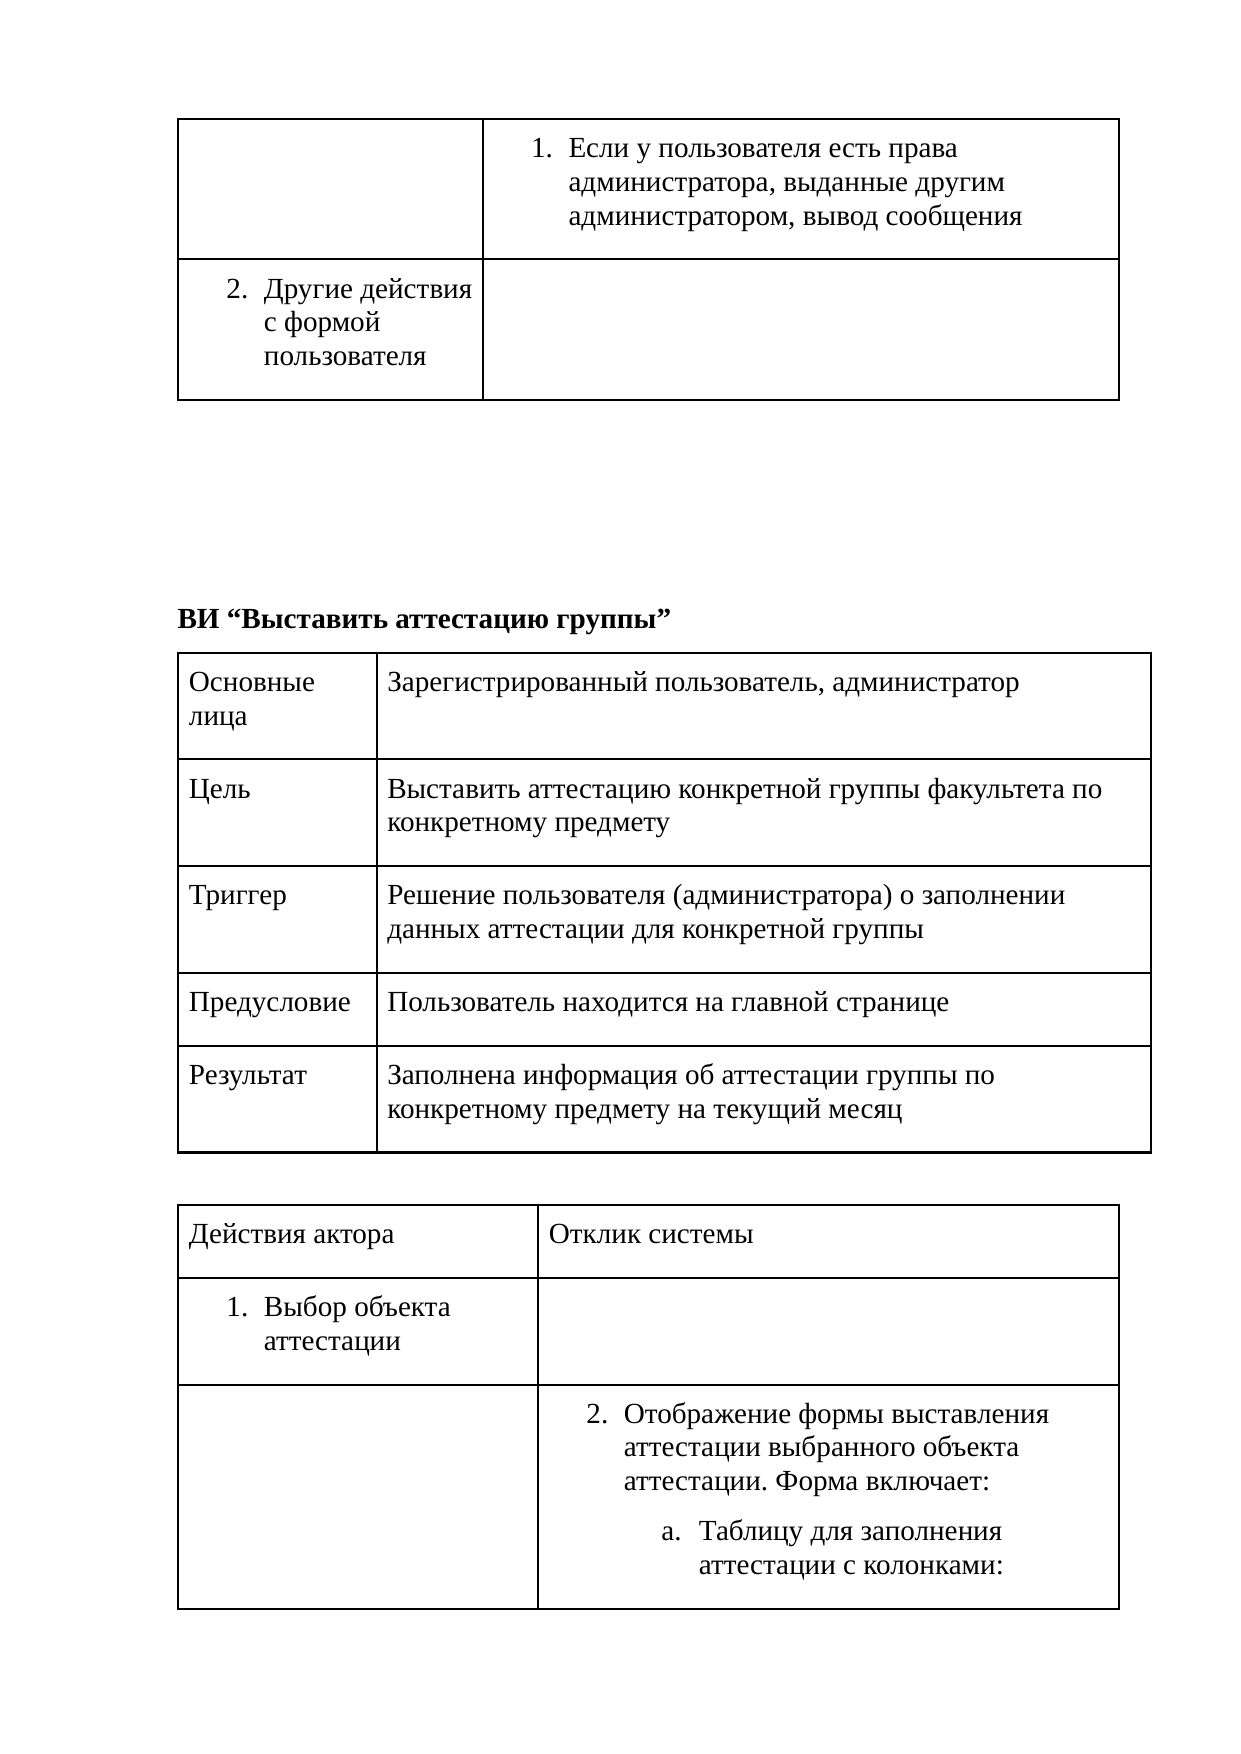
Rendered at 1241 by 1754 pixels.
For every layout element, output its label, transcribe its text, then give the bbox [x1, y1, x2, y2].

table_cell Триггер [179, 867, 376, 972]
table_cell Предусловие [179, 974, 376, 1045]
table_header Отклик системы [539, 1206, 1118, 1277]
table_cell [484, 260, 1118, 398]
table_cell Результат [179, 1047, 376, 1151]
table_cell Решение пользователя (администратора) о заполнении данных аттестации для конкретной группы [378, 867, 1150, 972]
table_cell Если у пользователя есть права администратора, выданные другим администратором, вывод сообщения [484, 120, 1118, 258]
table_header Основные лица [179, 654, 376, 758]
table_cell [179, 1386, 537, 1607]
text ВИ “Выставить аттестацию группы” [177, 601, 1152, 635]
table_cell Выбор объекта аттестации [179, 1279, 537, 1383]
table_header Зарегистрированный пользователь, администратор [378, 654, 1150, 758]
table_cell Пользователь находится на главной странице [378, 974, 1150, 1045]
table_header Действия актора [179, 1206, 537, 1277]
table_cell Цель [179, 760, 376, 865]
table_cell [179, 120, 482, 258]
table_cell [539, 1279, 1118, 1383]
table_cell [539, 1386, 1118, 1607]
table_cell Заполнена информация об аттестации группы по конкретному предмету на текущий месяц [378, 1047, 1150, 1151]
table_cell Выставить аттестацию конкретной группы факультета по конкретному предмету [378, 760, 1150, 865]
table_cell Другие действия с формой пользователя [179, 260, 482, 398]
